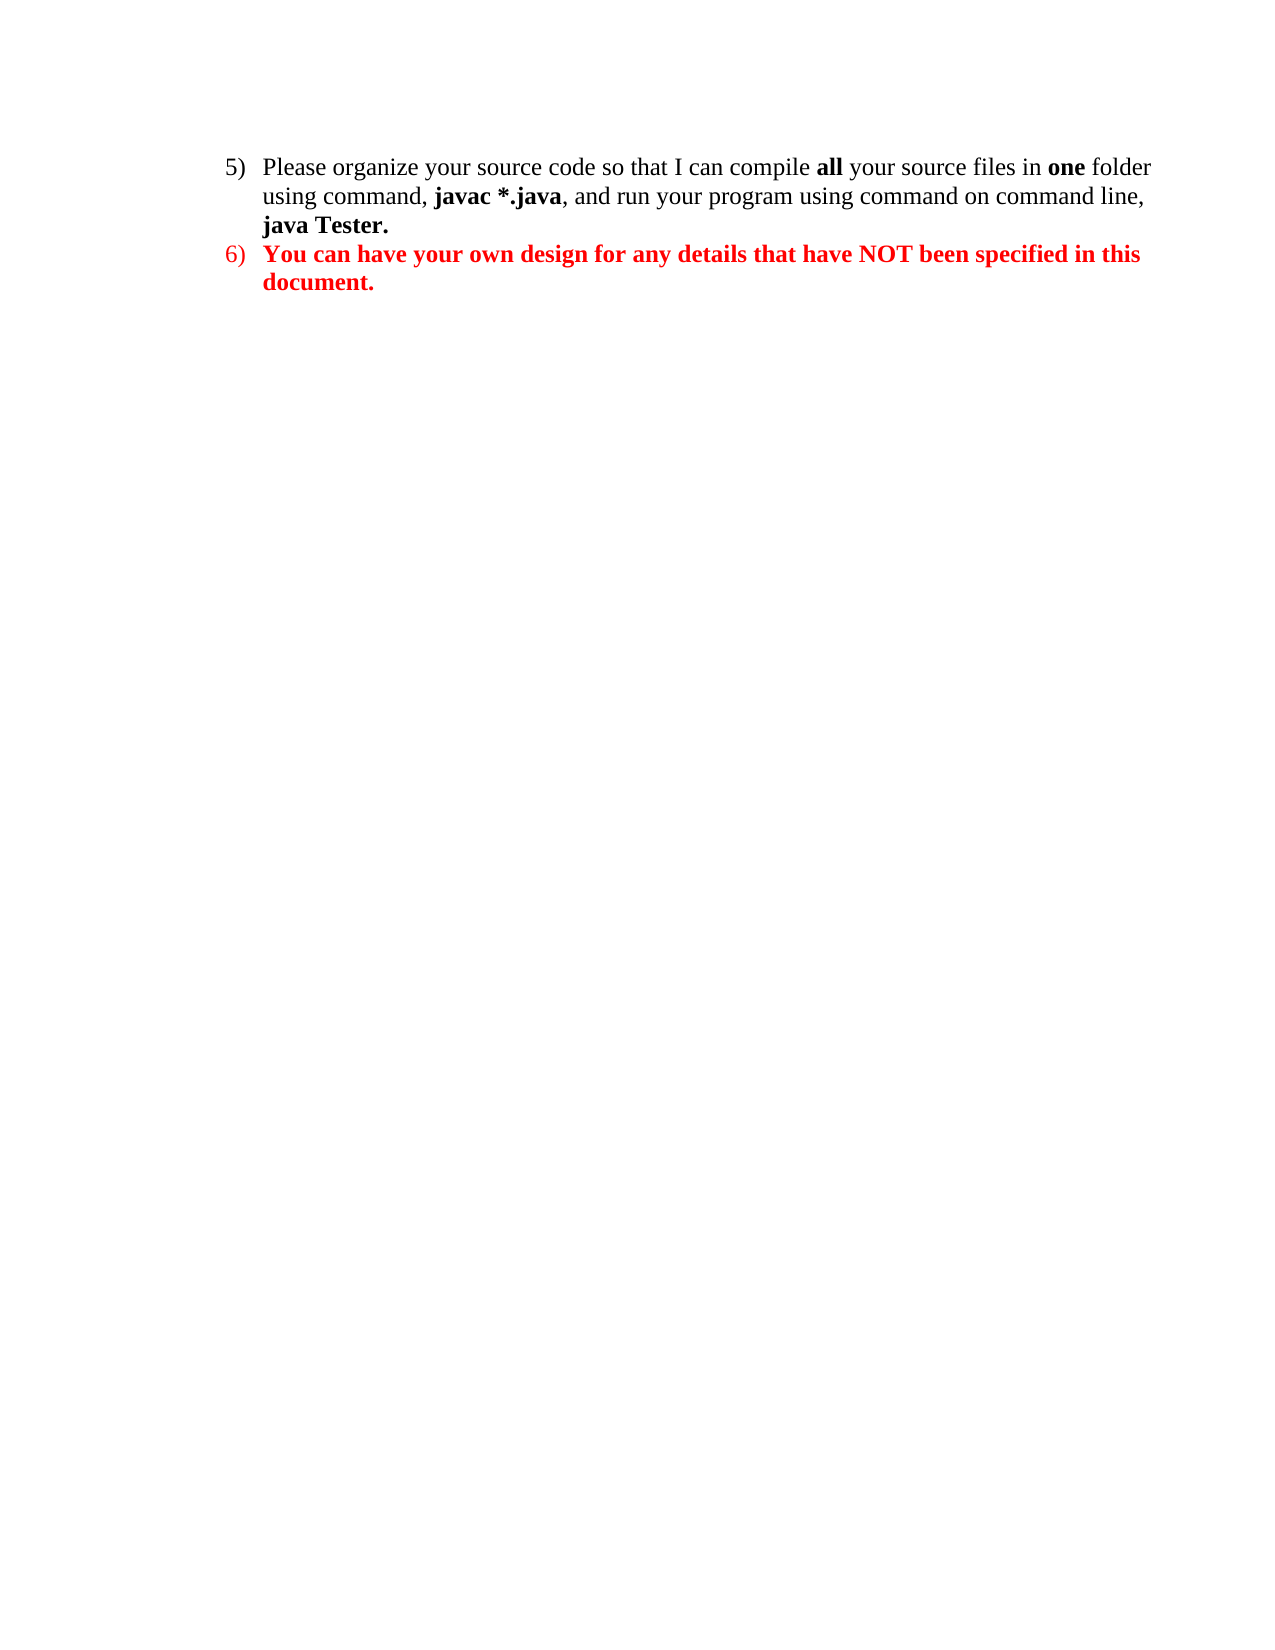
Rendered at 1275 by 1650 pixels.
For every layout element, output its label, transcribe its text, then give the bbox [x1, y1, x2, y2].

list Please organize your source code so that I can compile all your source files in one folder using command, javac *.java, and run your program using command on command line, java Tester. [225, 152, 1172, 239]
list You can have your own design for any details that have NOT been specified in this document. [225, 239, 1172, 296]
